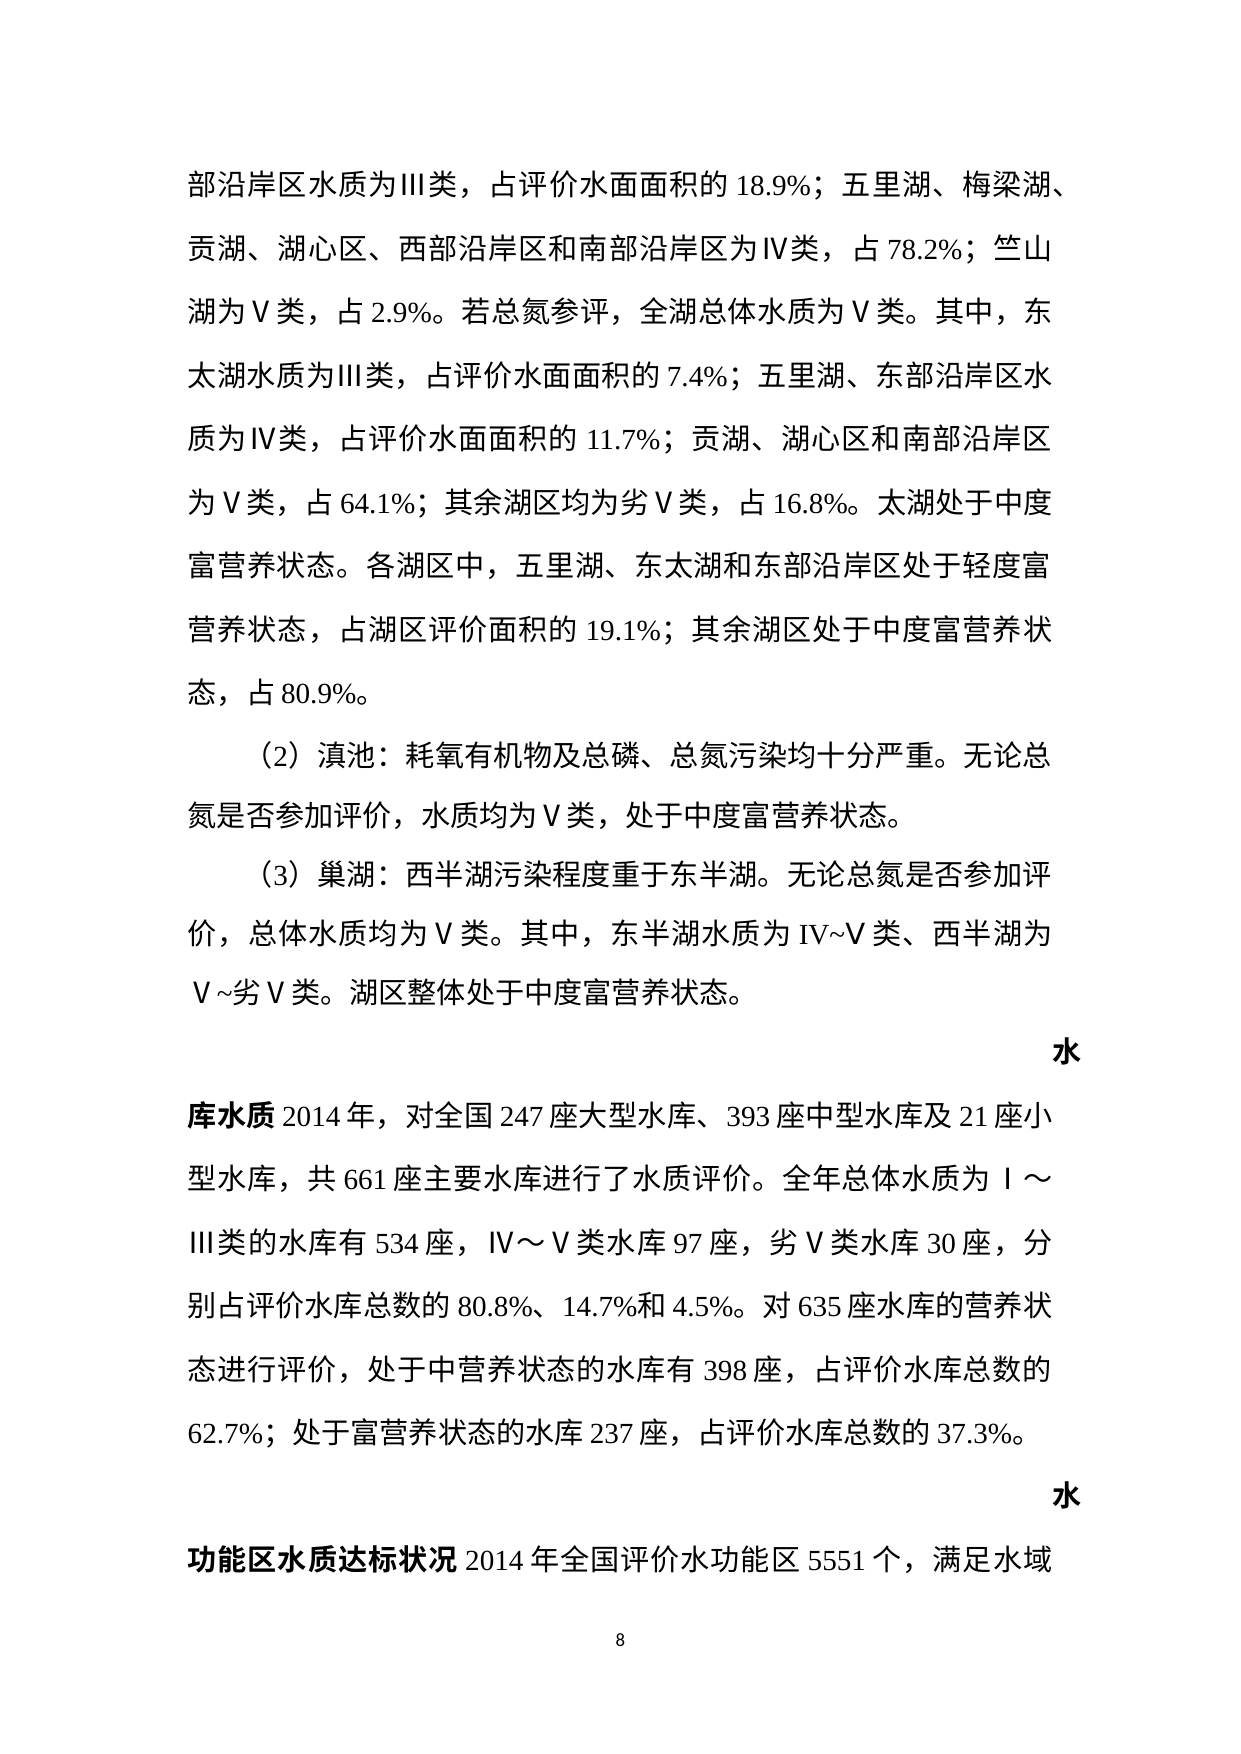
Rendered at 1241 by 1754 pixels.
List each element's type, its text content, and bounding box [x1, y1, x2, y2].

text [187, 1473, 1053, 1579]
text （3）巢湖：西半湖污染程度重于东半湖。无论总氮是否参加评价，总体水质均为Ⅴ类。其中，东半湖水质为IV~Ⅴ类、西半湖为Ⅴ~劣Ⅴ类。湖区整体处于中度富营养状态。 [187, 851, 1053, 1012]
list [187, 162, 1053, 712]
text （2）滇池：耗氧有机物及总磷、总氮污染均十分严重。无论总氮是否参加评价，水质均为Ⅴ类，处于中度富营养状态。 [187, 733, 1053, 834]
text 水库水质2014年，对全国247座大型水库、393座中型水库及21座小型水库，共661座主要水库进行了水质评价。全年总体水质为Ⅰ～Ⅲ类的水库有534座，Ⅳ～Ⅴ类水库97座，劣Ⅴ类水库30座，分别占评价水库总数的80.8%、14.7%和4.5%。对635座水库的营养状态进行评价，处于中营养状态的水库有398座，占评价水库总数的62.7%；处于富营养状态的水库237座，占评价水库总数的37.3%。 [187, 1029, 1053, 1452]
